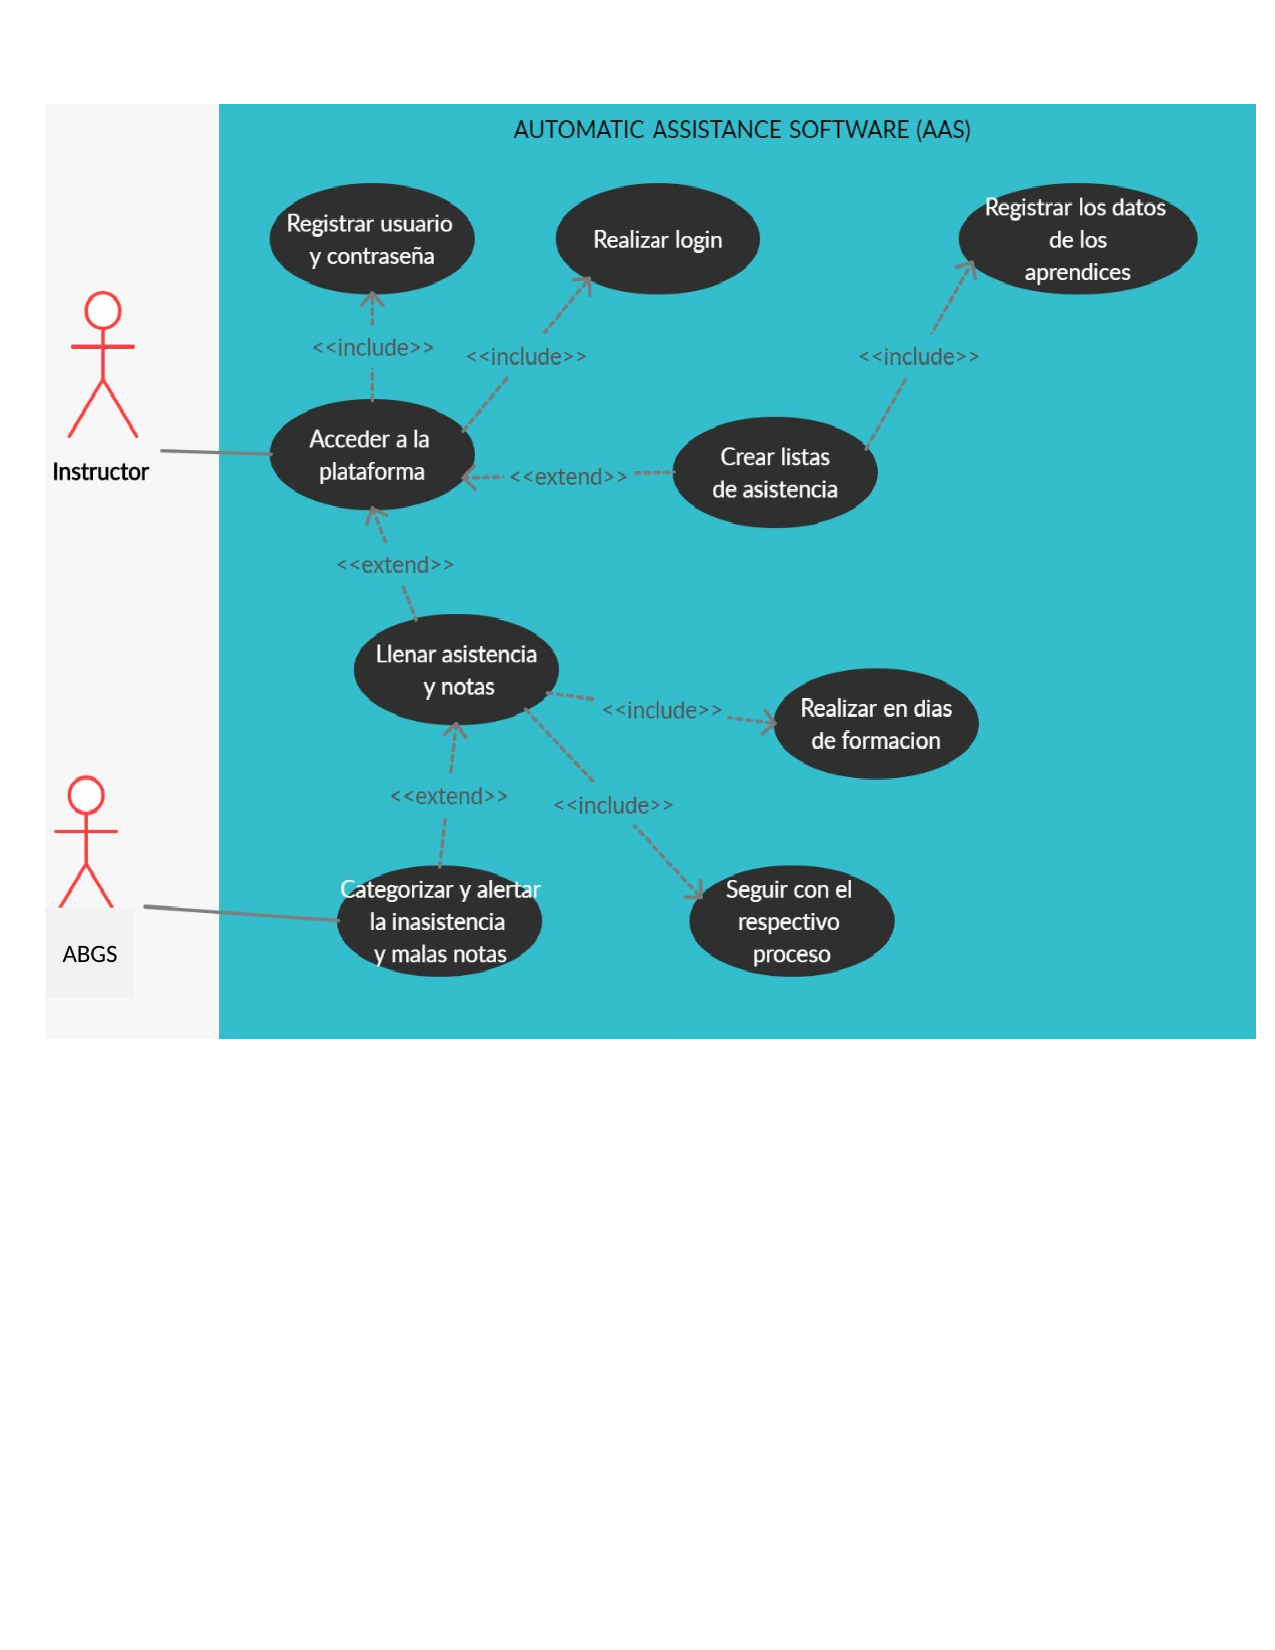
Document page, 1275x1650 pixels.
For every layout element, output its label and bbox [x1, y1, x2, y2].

picture [45, 104, 1256, 1039]
